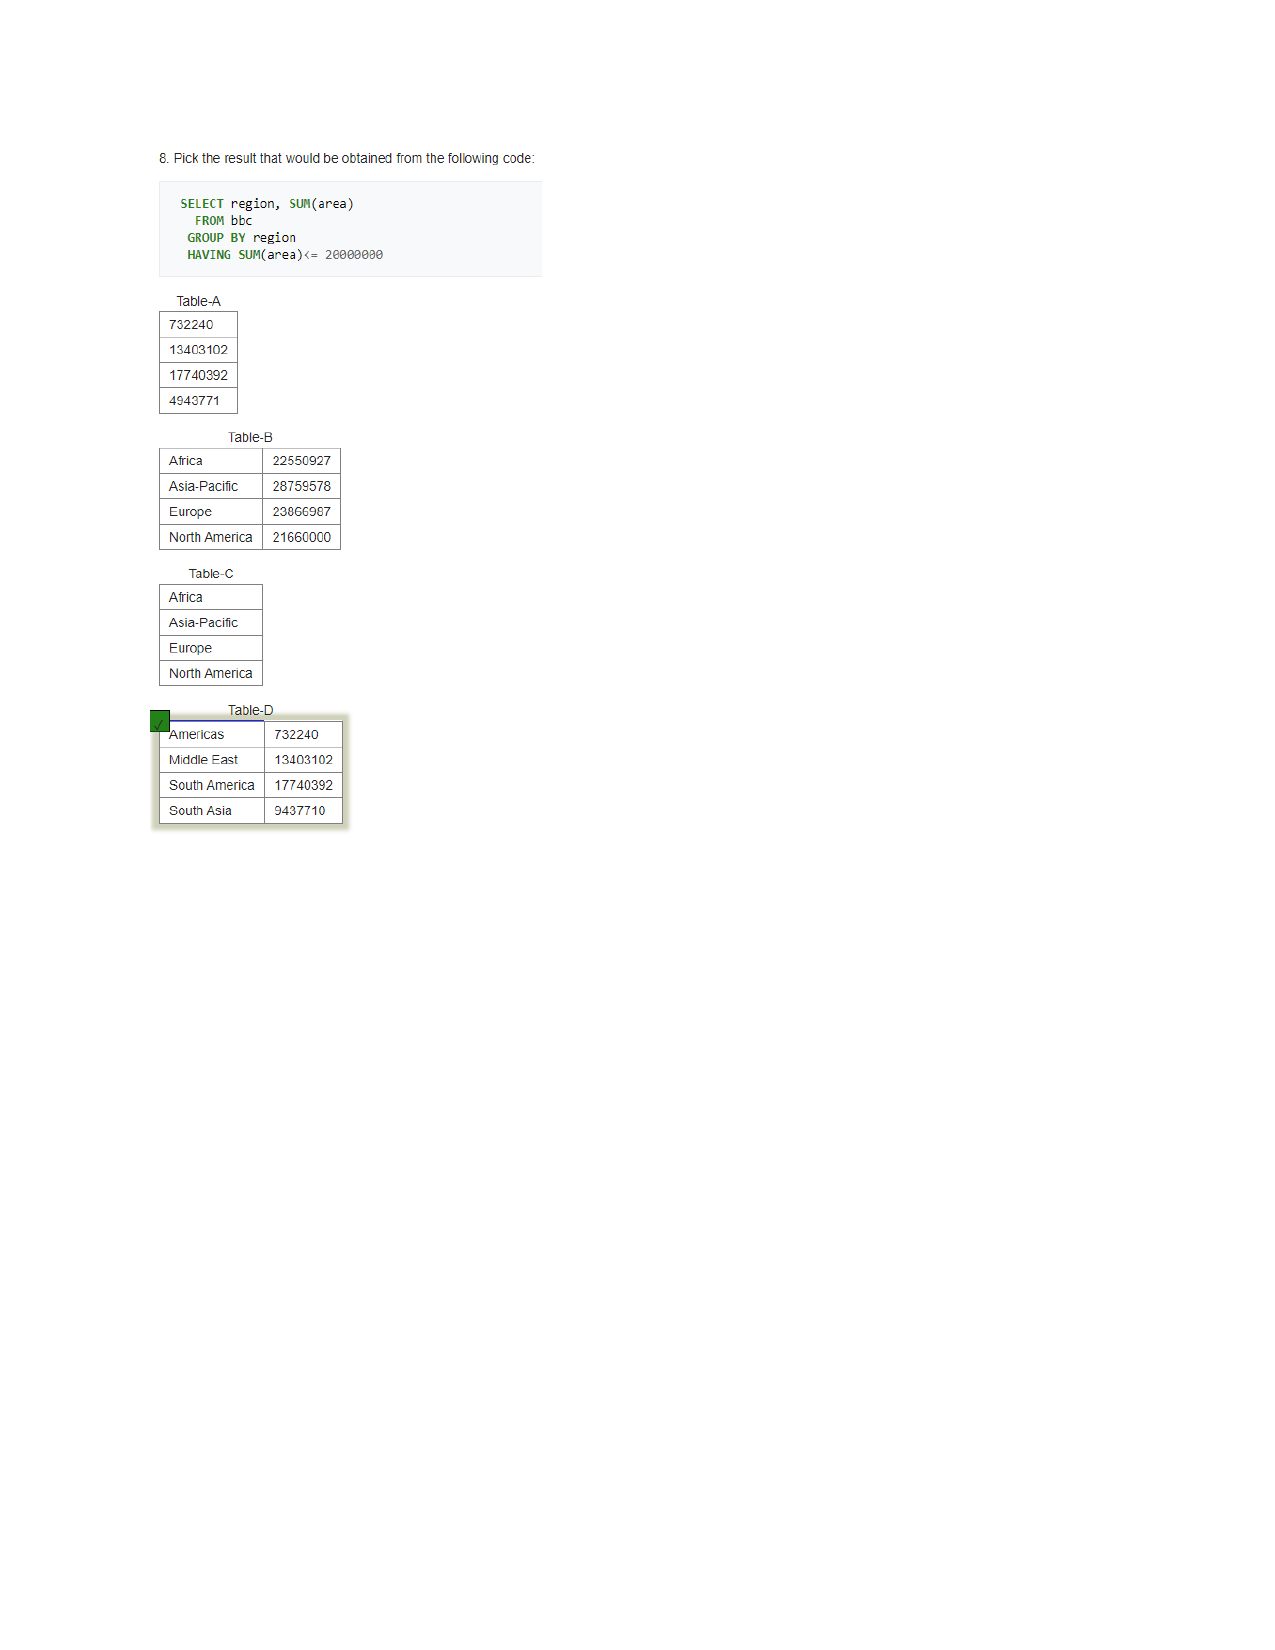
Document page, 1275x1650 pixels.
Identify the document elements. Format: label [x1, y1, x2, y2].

picture [150, 150, 543, 842]
